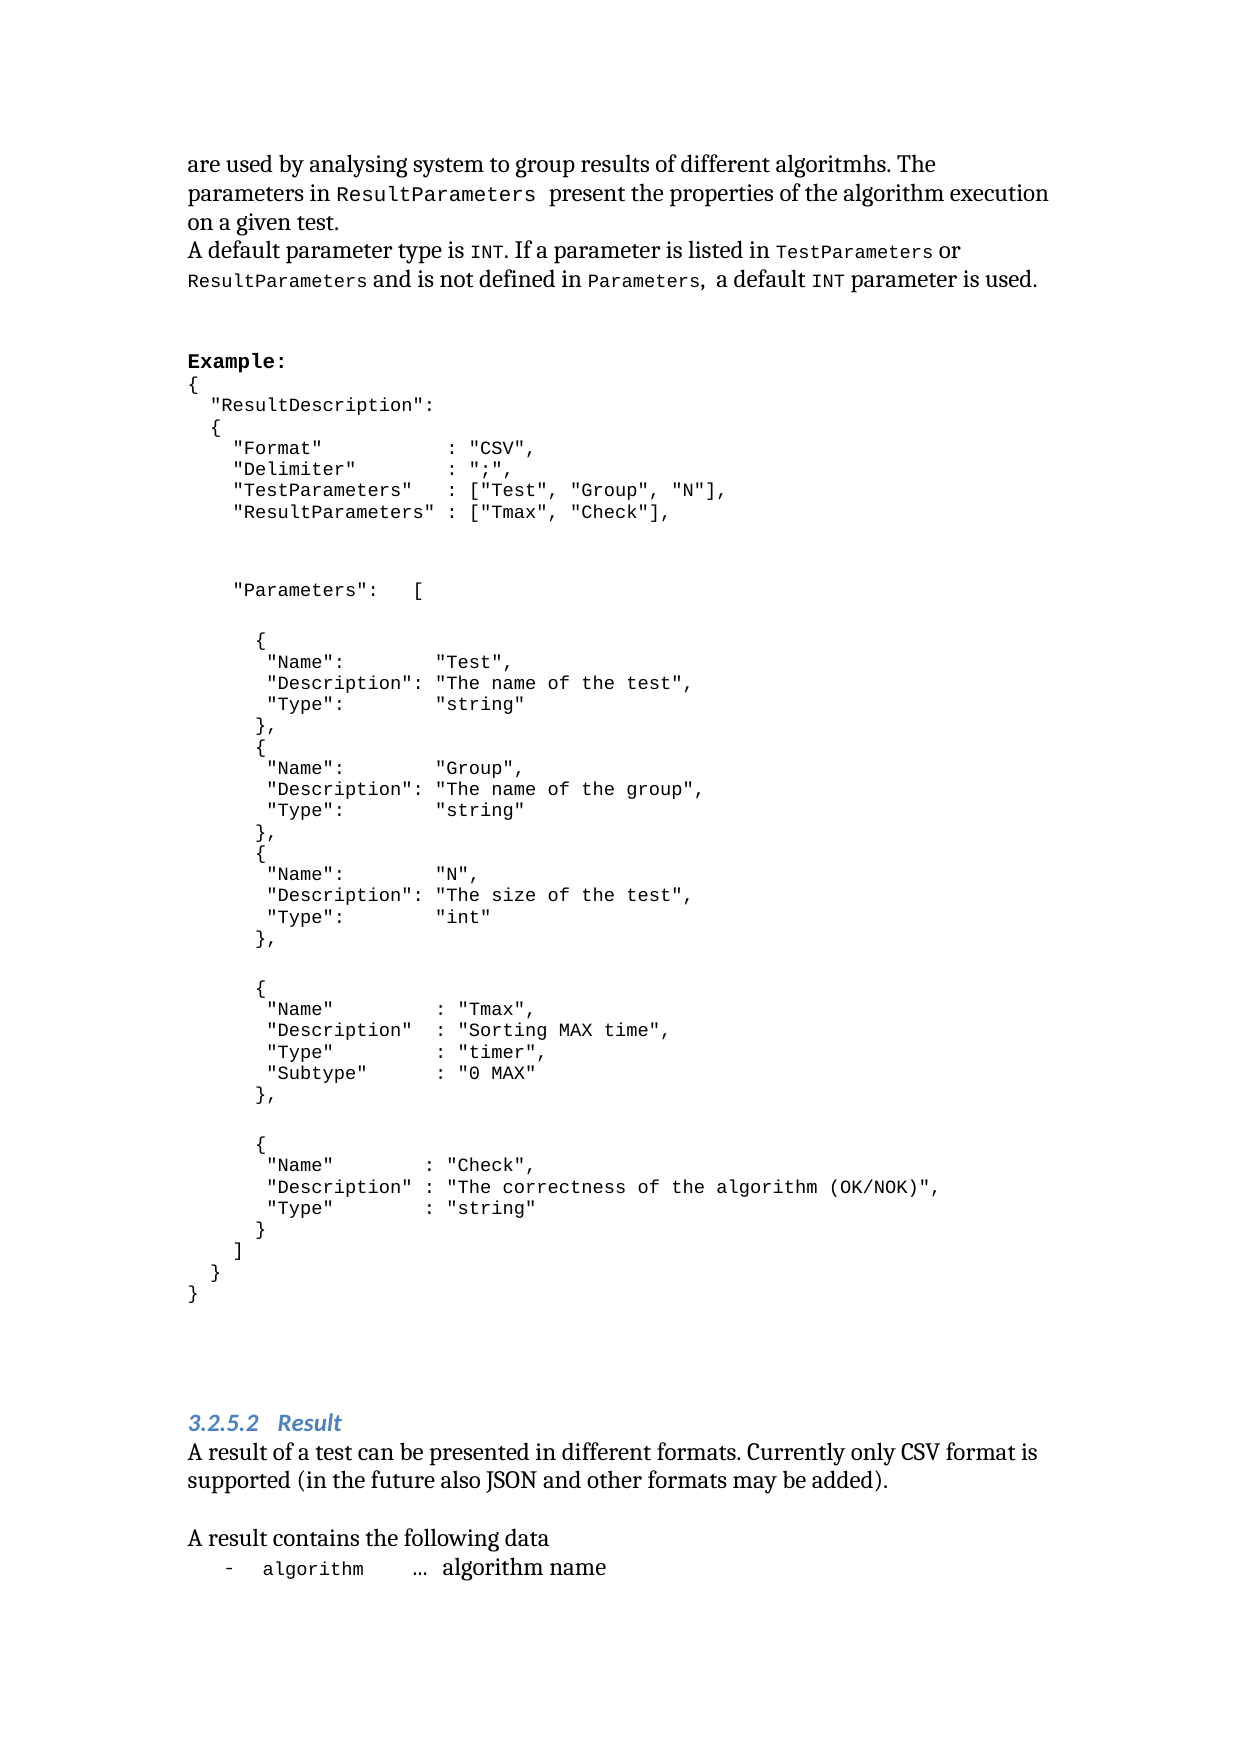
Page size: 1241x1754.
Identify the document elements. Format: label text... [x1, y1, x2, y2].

text "Name": "Test", [187, 652, 1053, 674]
text { [187, 1135, 1053, 1156]
text { [187, 375, 1053, 396]
text "Type": "int" [187, 907, 1053, 929]
text } [187, 1284, 1053, 1305]
text "Name" : "Tmax", [187, 1000, 1053, 1021]
text "ResultParameters" : ["Tmax", "Check"], [187, 502, 1053, 524]
text A result of a test can be presented in different formats. Currently only CSV format is supported (in the future also JSON and other formats may be added). [187, 1437, 1053, 1495]
text "Type": "string" [187, 695, 1053, 716]
text "Name": "Group", [187, 759, 1053, 780]
text "Delimiter" : ";", [187, 460, 1053, 481]
text "Description": "The size of the test", [187, 886, 1053, 907]
text "ResultDescription": [187, 396, 1053, 417]
text "Description": "The name of the test", [187, 674, 1053, 695]
text }, [187, 1085, 1053, 1106]
text "Type" : "timer", [187, 1042, 1053, 1064]
text "Description": "The name of the group", [187, 780, 1053, 801]
text "Description" : "The correctness of the algorithm (OK/NOK)", [187, 1177, 1053, 1199]
text "Subtype" : "0 MAX" [187, 1064, 1053, 1085]
text { [187, 737, 1053, 759]
text "Format" : "CSV", [187, 439, 1053, 460]
text Example: [187, 351, 1053, 375]
text { [187, 417, 1053, 439]
text ] [187, 1241, 1053, 1262]
text "Type": "string" [187, 801, 1053, 822]
text } [187, 1262, 1053, 1284]
text "Description" : "Sorting MAX time", [187, 1021, 1053, 1042]
text "Parameters": [ [187, 581, 1053, 602]
text A result contains the following data [187, 1524, 1053, 1552]
text { [187, 631, 1053, 652]
text }, [187, 716, 1053, 737]
text "Name": "N", [187, 865, 1053, 886]
text }, [187, 822, 1053, 844]
text } [187, 1220, 1053, 1241]
subtitle Result [187, 1407, 1053, 1437]
text "TestParameters" : ["Test", "Group", "N"], [187, 481, 1053, 502]
text }, [187, 929, 1053, 950]
text "Name" : "Check", [187, 1156, 1053, 1177]
text "Type" : "string" [187, 1199, 1053, 1220]
list algorithm … algorithm name [225, 1552, 1053, 1582]
text { [187, 979, 1053, 1000]
text { [187, 844, 1053, 865]
